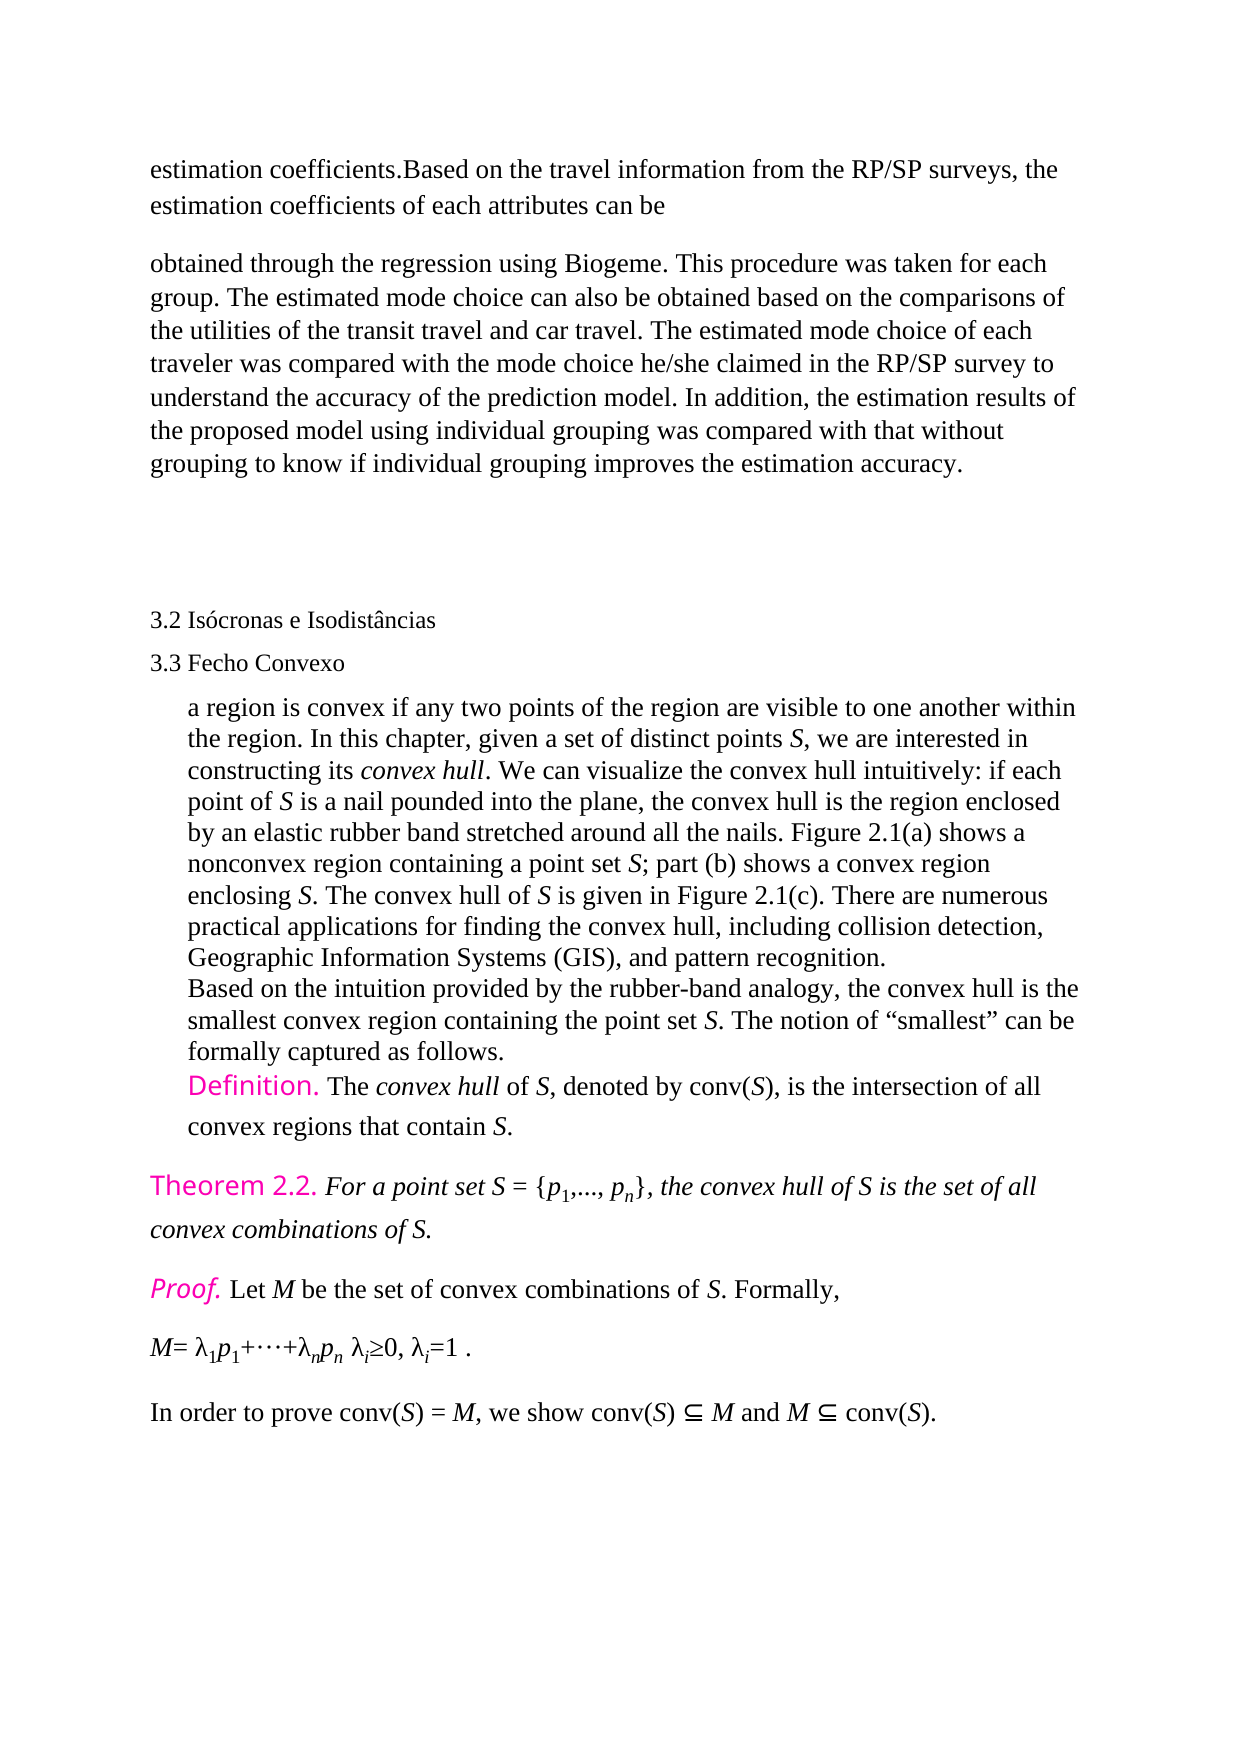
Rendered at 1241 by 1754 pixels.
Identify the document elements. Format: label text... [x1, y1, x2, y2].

list Isócronas e Isodistâncias [150, 605, 1090, 634]
text Theorem 2.2. For a point set S = {p1,..., pn}, the convex hull of S is the set of all convex combinations of S. [150, 1166, 1090, 1244]
list Fecho Convexo [150, 648, 1090, 677]
text In order to prove conv(S) = M, we show conv(S) ⊆ M and M ⊆ conv(S). [150, 1393, 1090, 1430]
text estimation coefficients. Based on the travel information from the RP/SP surveys, the estimation coefficients of each attributes can be [150, 150, 1090, 220]
list Definition. The convex hull of S, denoted by conv(S), is the intersection of all convex regions that contain S. [187, 1066, 1090, 1141]
text M= λ1p1+···+λnpn λi≥0, λi=1 . [150, 1331, 1090, 1368]
text Proof. Let M be the set of convex combinations of S. Formally, [150, 1269, 1090, 1306]
list a region is convex if any two points of the region are visible to one another within the region. In this chapter, given a set of distinct points S, we are interested in constructing its convex hull. We can visualize the convex hull intuitively: if each point of S is a nail pounded into the plane, the convex hull is the region enclosed by an elastic rubber band stretched around all the nails. Figure 2.1(a) shows a nonconvex region containing a point set S; part (b) shows a convex region enclosing S. The convex hull of S is given in Figure 2.1(c). There are numerous practical applications for finding the convex hull, including collision detection, Geographic Information Systems (GIS), and pattern recognition. [187, 691, 1090, 972]
list Based on the intuition provided by the rubber-band analogy, the convex hull is the smallest convex region containing the point set S. The notion of “smallest” can be formally captured as follows. [187, 972, 1090, 1066]
text obtained through the regression using Biogeme. This procedure was taken for each group. The estimated mode choice can also be obtained based on the comparisons of the utilities of the transit travel and car travel. The estimated mode choice of each traveler was compared with the mode choice he/she claimed in the RP/SP survey to understand the accuracy of the prediction model. In addition, the estimation results of the proposed model using individual grouping was compared with that without grouping to know if individual grouping improves the estimation accuracy. [150, 245, 1090, 478]
